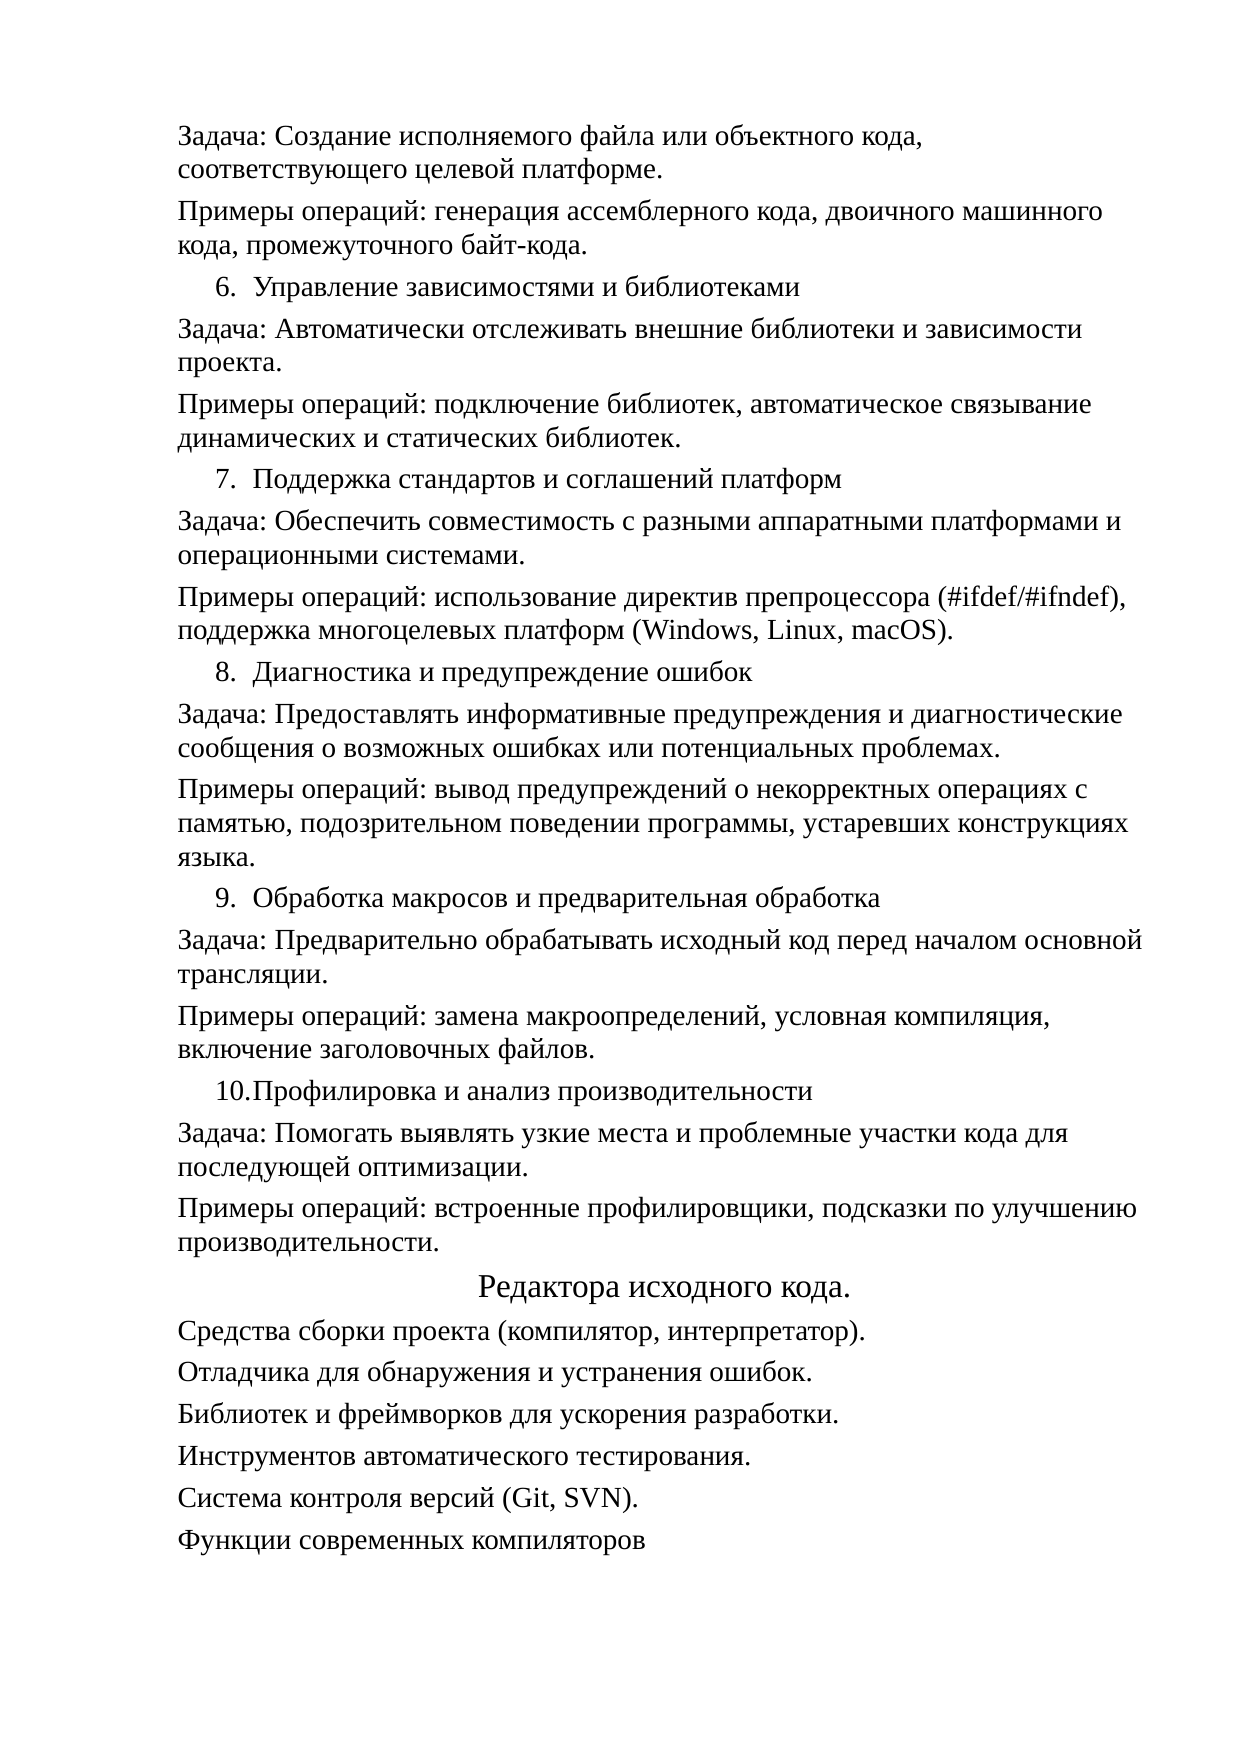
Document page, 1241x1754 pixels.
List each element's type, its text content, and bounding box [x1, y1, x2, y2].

text Отладчика для обнаружения и устранения ошибок. [177, 1354, 1152, 1388]
text Задача: Создание исполняемого файла или объектного кода, соответствующего целевой платформе. [177, 118, 1152, 185]
text Примеры операций: генерация ассемблерного кода, двоичного машинного кода, промежуточного байт-кода. [177, 193, 1152, 261]
text Инструментов автоматического тестирования. [177, 1438, 1152, 1472]
text Задача: Помогать выявлять узкие места и проблемные участки кода для последующей оптимизации. [177, 1115, 1152, 1182]
text Средства сборки проекта (компилятор, интерпретатор). [177, 1313, 1152, 1346]
list Диагностика и предупреждение ошибок [215, 654, 1152, 688]
list Профилировка и анализ производительности [215, 1073, 1152, 1107]
text Задача: Предварительно обрабатывать исходный код перед началом основной трансляции. [177, 922, 1152, 989]
text Задача: Обеспечить совместимость с разными аппаратными платформами и операционными системами. [177, 503, 1152, 571]
text Функции современных компиляторов [177, 1522, 1152, 1556]
text Редактора исходного кода. [177, 1266, 1152, 1304]
text Задача: Предоставлять информативные предупреждения и диагностические сообщения о возможных ошибках или потенциальных проблемах. [177, 696, 1152, 763]
text Библиотек и фреймворков для ускорения разработки. [177, 1396, 1152, 1430]
list Управление зависимостями и библиотеками [215, 269, 1152, 302]
text Задача: Автоматически отслеживать внешние библиотеки и зависимости проекта. [177, 311, 1152, 378]
text Примеры операций: замена макроопределений, условная компиляция, включение заголовочных файлов. [177, 998, 1152, 1065]
list Обработка макросов и предварительная обработка [215, 881, 1152, 914]
text Примеры операций: встроенные профилировщики, подсказки по улучшению производительности. [177, 1191, 1152, 1258]
text Примеры операций: подключение библиотек, автоматическое связывание динамических и статических библиотек. [177, 386, 1152, 453]
text Примеры операций: вывод предупреждений о некорректных операциях с памятью, подозрительном поведении программы, устаревших конструкциях языка. [177, 772, 1152, 872]
list Поддержка стандартов и соглашений платформ [215, 462, 1152, 495]
text Примеры операций: использование директив препроцессора (#ifdef/#ifndef), поддержка многоцелевых платформ (Windows, Linux, macOS). [177, 579, 1152, 646]
text Система контроля версий (Git, SVN). [177, 1480, 1152, 1514]
